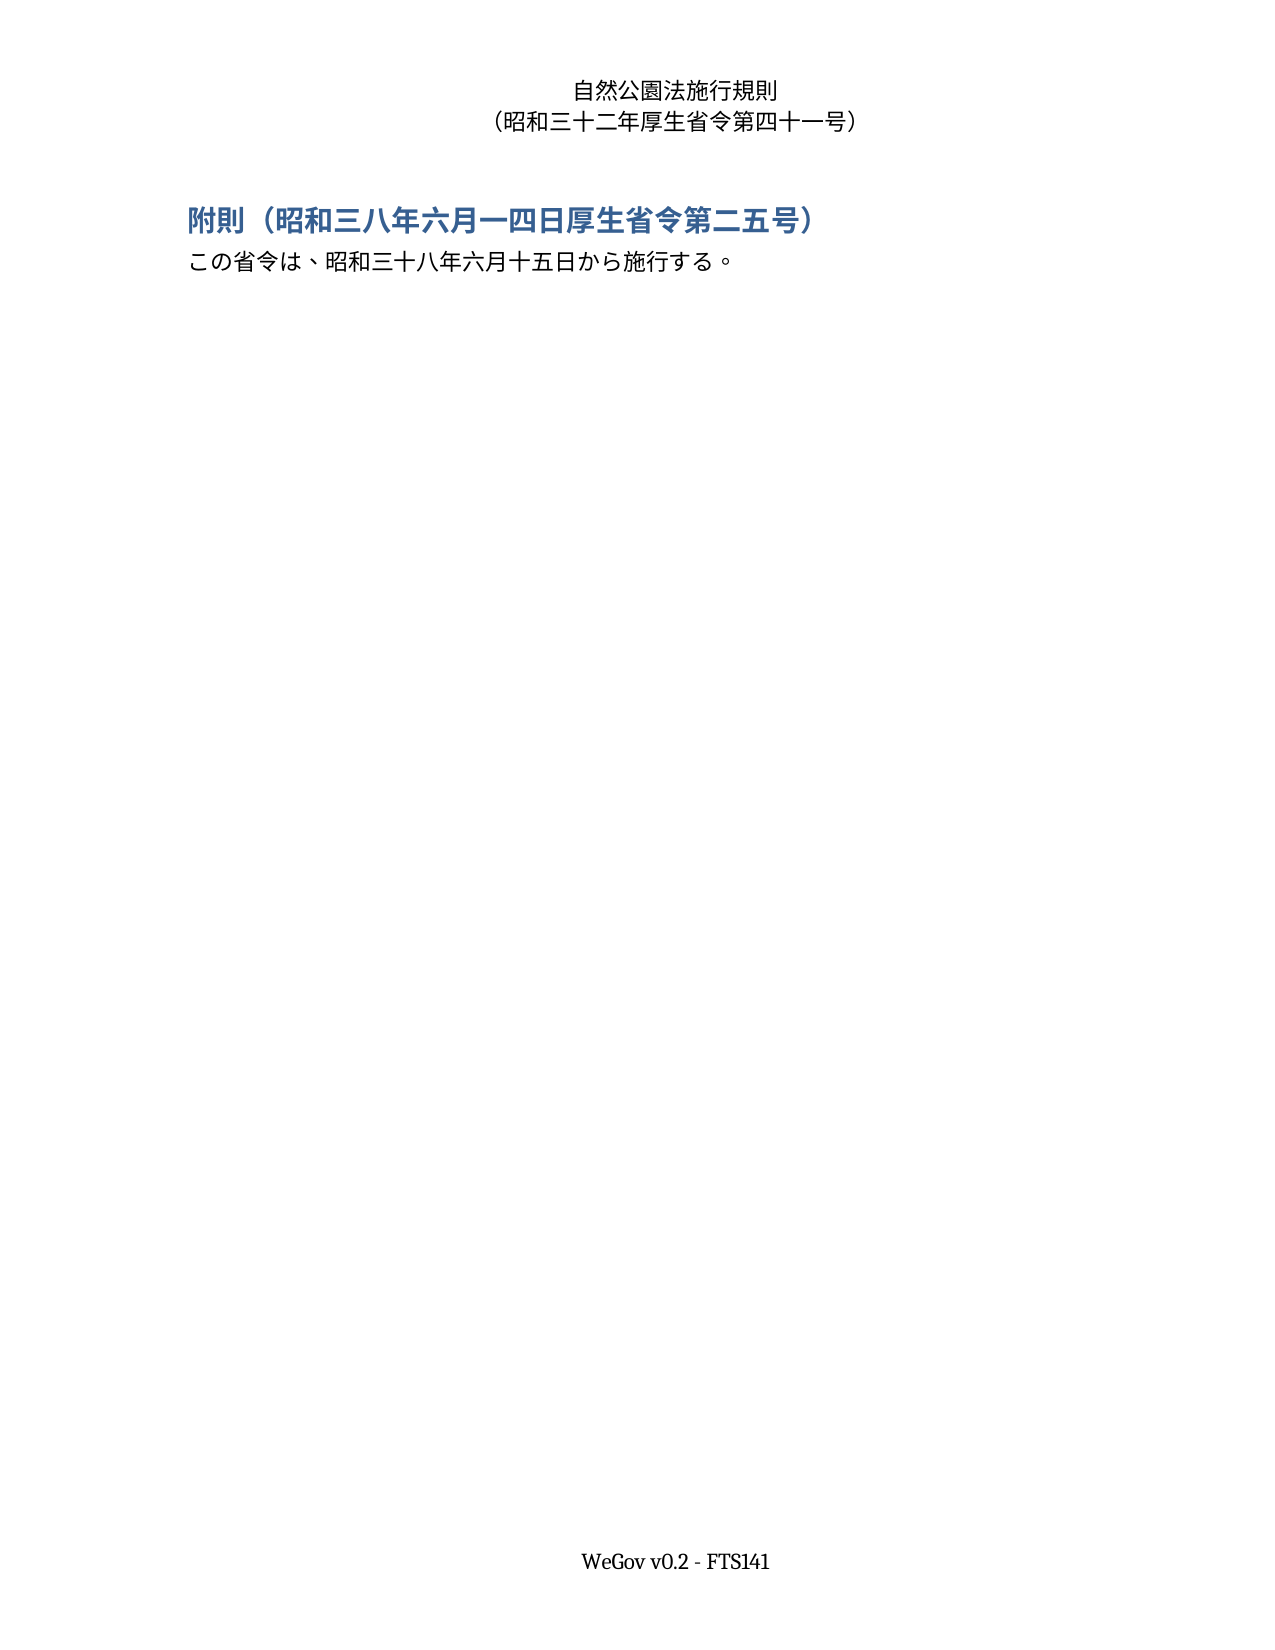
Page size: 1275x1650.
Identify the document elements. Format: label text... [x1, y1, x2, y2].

text この省令は、昭和三十八年六月十五日から施行する。 [187, 246, 1087, 277]
subtitle 附則（昭和三八年六月一四日厚生省令第二五号） [187, 200, 1087, 240]
